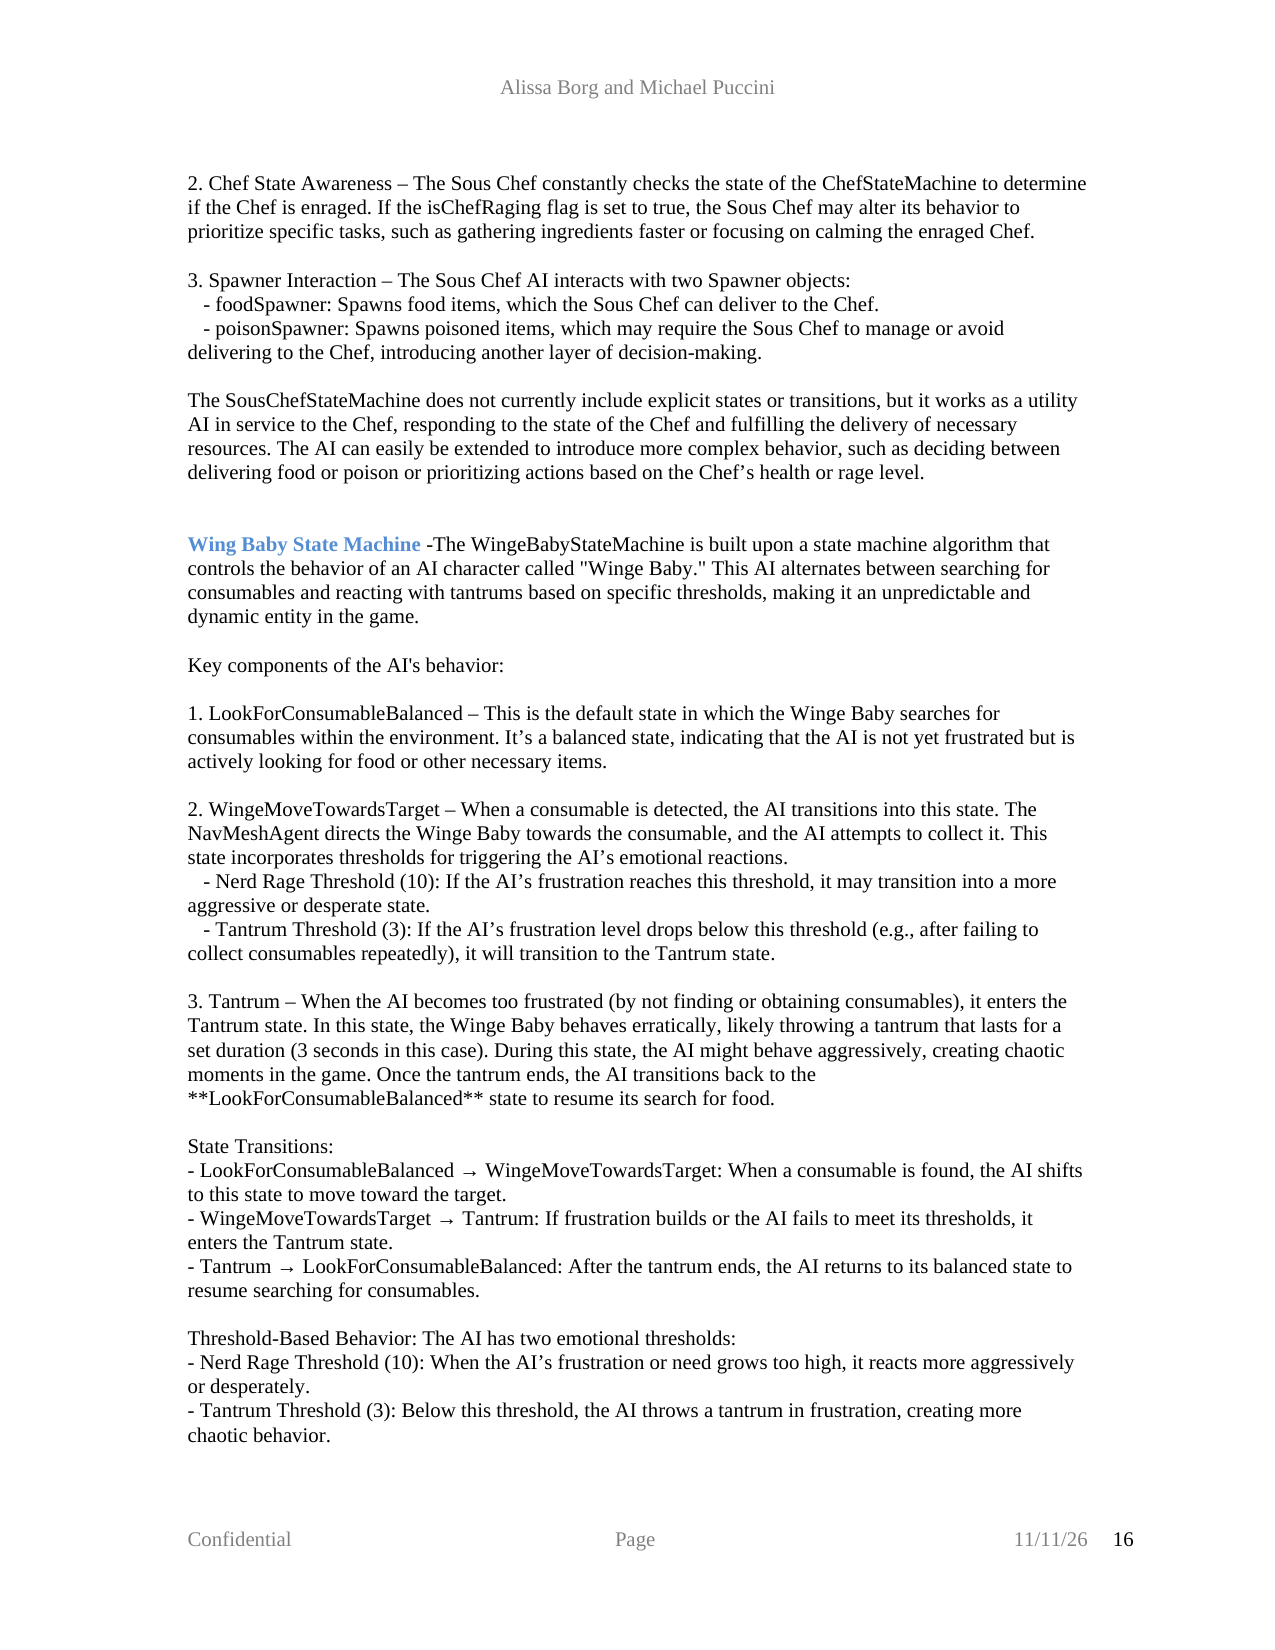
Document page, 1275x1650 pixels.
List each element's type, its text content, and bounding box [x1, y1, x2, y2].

text State Transitions: [187, 1134, 1087, 1158]
text - Tantrum → LookForConsumableBalanced: After the tantrum ends, the AI returns to its balanced state to resume searching for consumables. [187, 1254, 1087, 1302]
text - Tantrum Threshold (3): If the AI’s frustration level drops below this threshold (e.g., after failing to collect consumables repeatedly), it will transition to the Tantrum state. [187, 917, 1087, 965]
text 3. Spawner Interaction – The Sous Chef AI interacts with two Spawner objects: [187, 267, 1087, 292]
text - poisonSpawner: Spawns poisoned items, which may require the Sous Chef to manage or avoid delivering to the Chef, introducing another layer of decision-making. [187, 316, 1087, 364]
text - Nerd Rage Threshold (10): When the AI’s frustration or need grows too high, it reacts more aggressively or desperately. [187, 1350, 1087, 1398]
text 2. Chef State Awareness – The Sous Chef constantly checks the state of the ChefStateMachine to determine if the Chef is enraged. If the isChefRaging flag is set to true, the Sous Chef may alter its behavior to prioritize specific tasks, such as gathering ingredients faster or focusing on calming the enraged Chef. [187, 171, 1087, 243]
text Threshold-Based Behavior: The AI has two emotional thresholds: [187, 1326, 1087, 1350]
text - WingeMoveTowardsTarget → Tantrum: If frustration builds or the AI fails to meet its thresholds, it enters the Tantrum state. [187, 1206, 1087, 1254]
text 1. LookForConsumableBalanced – This is the default state in which the Winge Baby searches for consumables within the environment. It’s a balanced state, indicating that the AI is not yet frustrated but is actively looking for food or other necessary items. [187, 701, 1087, 773]
text The SousChefStateMachine does not currently include explicit states or transitions, but it works as a utility AI in service to the Chef, responding to the state of the Chef and fulfilling the delivery of necessary resources. The AI can easily be extended to introduce more complex behavior, such as deciding between delivering food or poison or prioritizing actions based on the Chef’s health or rage level. [187, 388, 1087, 484]
text Key components of the AI's behavior: [187, 652, 1087, 677]
text 3. Tantrum – When the AI becomes too frustrated (by not finding or obtaining consumables), it enters the Tantrum state. In this state, the Winge Baby behaves erratically, likely throwing a tantrum that lasts for a set duration (3 seconds in this case). During this state, the AI might behave aggressively, creating chaotic moments in the game. Once the tantrum ends, the AI transitions back to the **LookForConsumableBalanced** state to resume its search for food. [187, 989, 1087, 1110]
text - foodSpawner: Spawns food items, which the Sous Chef can deliver to the Chef. [187, 292, 1087, 316]
text - LookForConsumableBalanced → WingeMoveTowardsTarget: When a consumable is found, the AI shifts to this state to move toward the target. [187, 1158, 1087, 1206]
text 2. WingeMoveTowardsTarget – When a consumable is detected, the AI transitions into this state. The NavMeshAgent directs the Winge Baby towards the consumable, and the AI attempts to collect it. This state incorporates thresholds for triggering the AI’s emotional reactions. [187, 797, 1087, 869]
text Wing Baby State Machine -The WingeBabyStateMachine is built upon a state machine algorithm that controls the behavior of an AI character called "Winge Baby." This AI alternates between searching for consumables and reacting with tantrums based on specific thresholds, making it an unpredictable and dynamic entity in the game. [187, 532, 1087, 628]
text - Tantrum Threshold (3): Below this threshold, the AI throws a tantrum in frustration, creating more chaotic behavior. [187, 1398, 1087, 1447]
text - Nerd Rage Threshold (10): If the AI’s frustration reaches this threshold, it may transition into a more aggressive or desperate state. [187, 869, 1087, 917]
